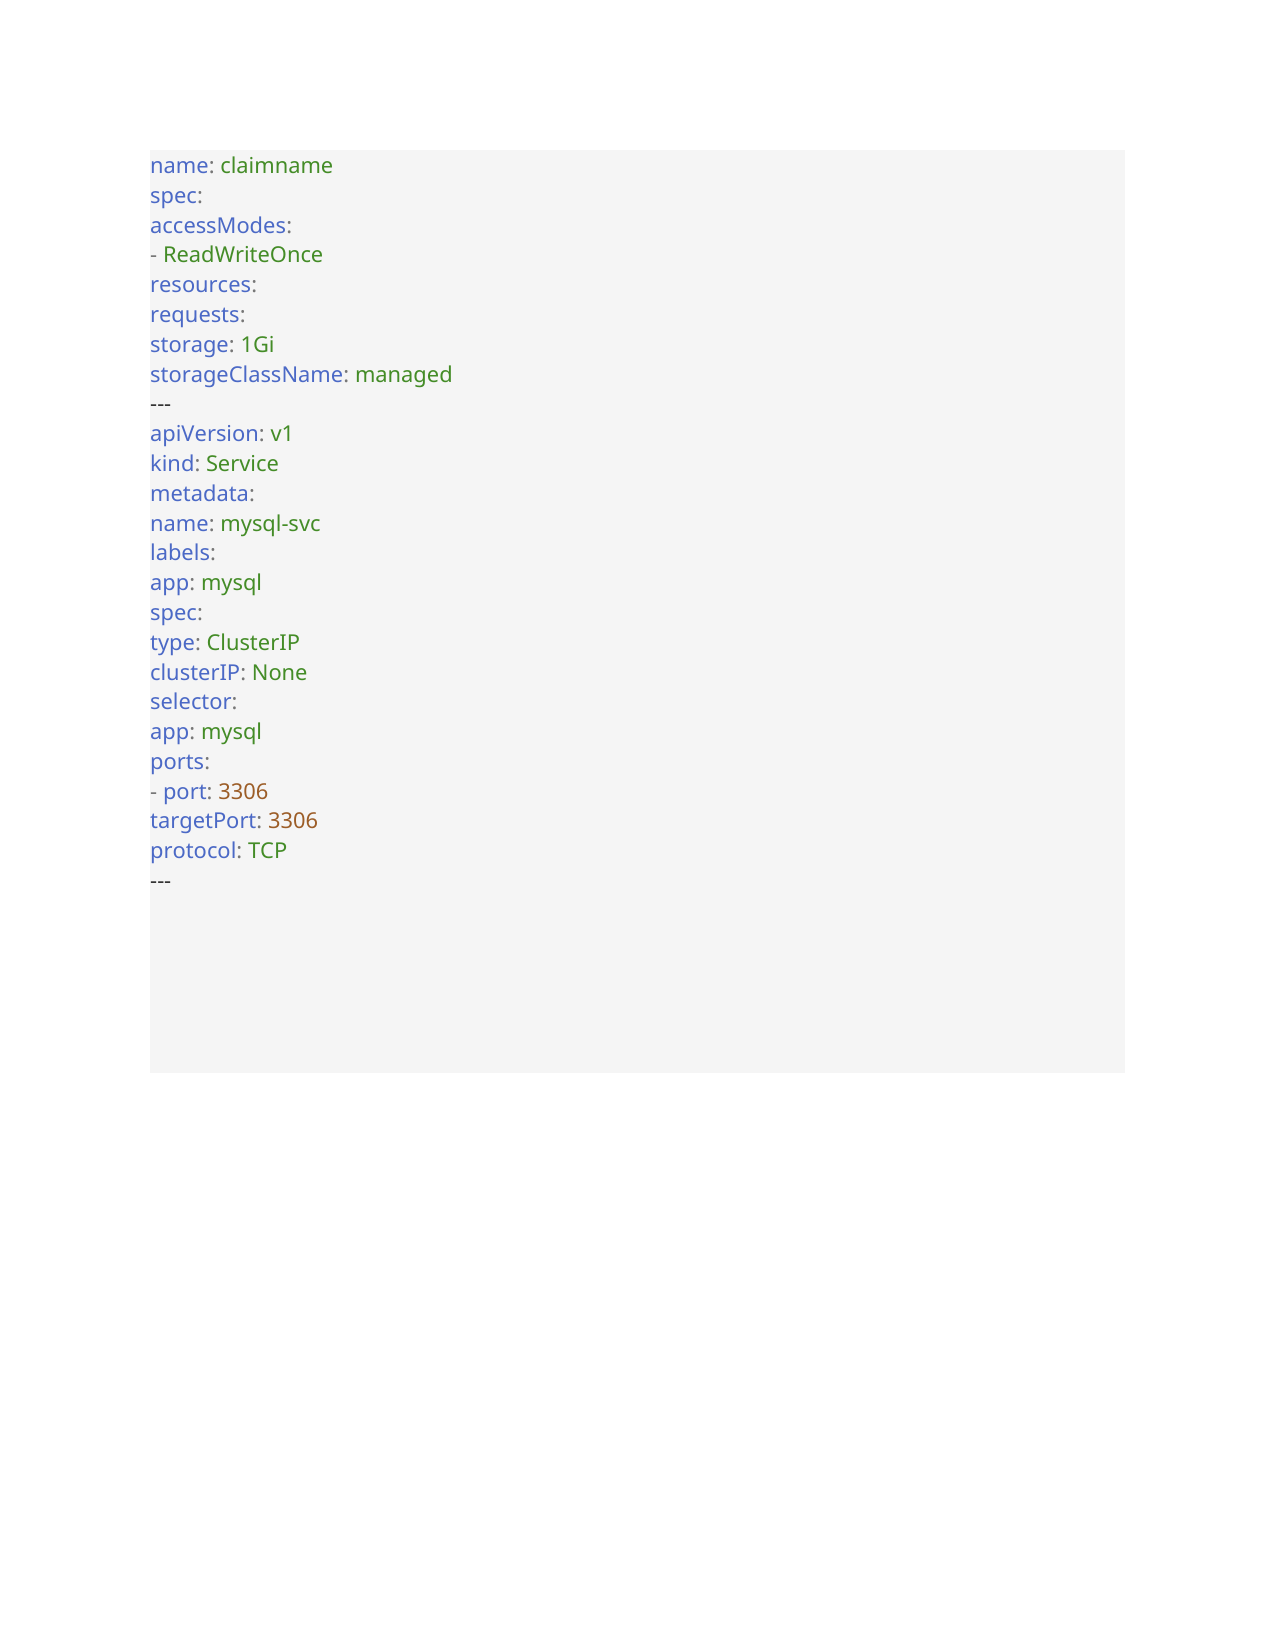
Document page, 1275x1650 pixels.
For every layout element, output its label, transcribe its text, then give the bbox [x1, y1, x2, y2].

text targetPort: 3306 [150, 805, 1125, 835]
text storage: 1Gi [150, 329, 1125, 358]
text name: claimname [150, 150, 1125, 180]
text resources: [150, 269, 1125, 299]
text accessModes: [150, 209, 1125, 239]
text storageClassName: managed [150, 358, 1125, 388]
text spec: [150, 597, 1125, 627]
text apiVersion: v1 [150, 418, 1125, 448]
text protocol: TCP [150, 835, 1125, 865]
text selector: [150, 686, 1125, 716]
text ports: [150, 746, 1125, 776]
text app: mysql [150, 567, 1125, 597]
text - ReadWriteOnce [150, 239, 1125, 269]
text app: mysql [150, 716, 1125, 746]
text requests: [150, 299, 1125, 329]
text - port: 3306 [150, 776, 1125, 805]
text clusterIP: None [150, 656, 1125, 686]
text spec: [150, 180, 1125, 209]
text labels: [150, 537, 1125, 567]
text --- [150, 388, 1125, 418]
text --- [150, 865, 1125, 895]
text name: mysql-svc [150, 507, 1125, 537]
text type: ClusterIP [150, 627, 1125, 656]
text kind: Service [150, 448, 1125, 478]
text metadata: [150, 478, 1125, 507]
